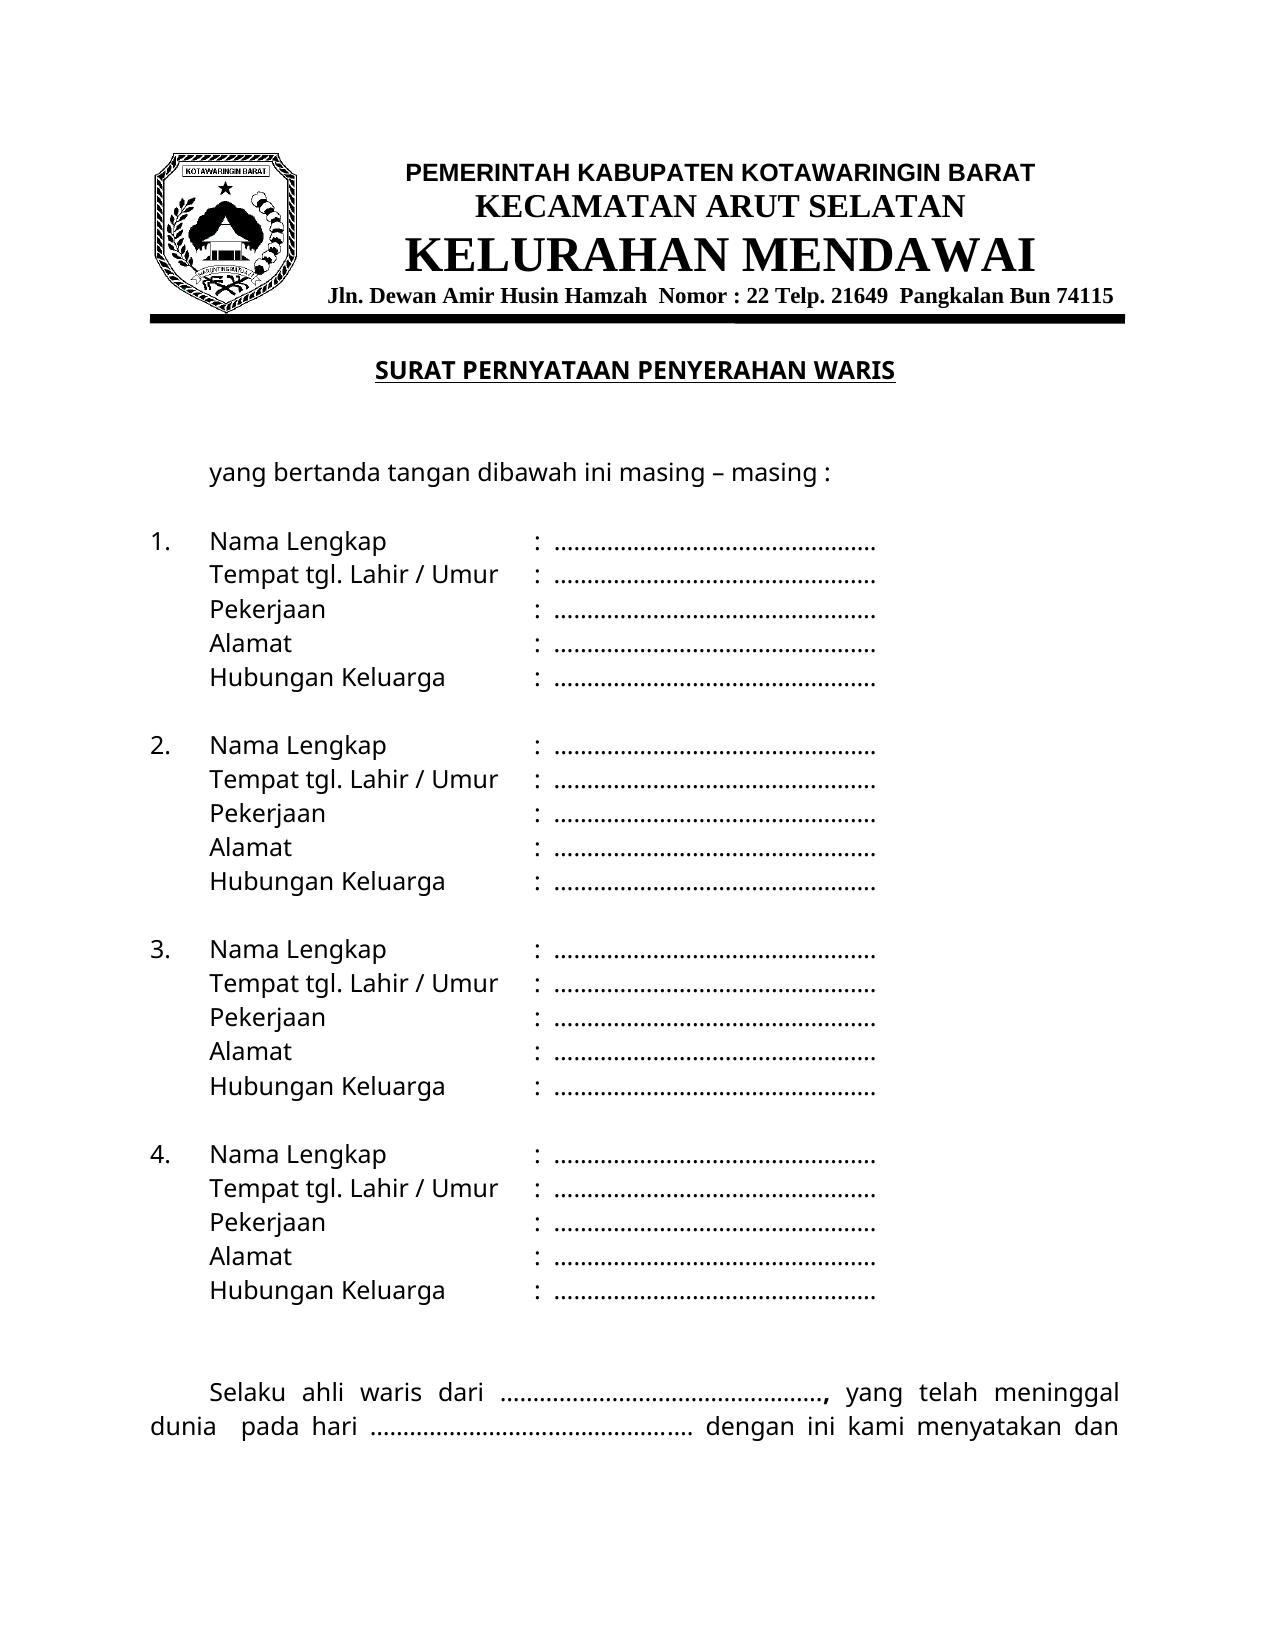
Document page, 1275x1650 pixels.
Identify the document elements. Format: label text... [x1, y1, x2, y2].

text 1. Nama Lengkap : …………………………………………. [150, 523, 1120, 557]
text Pekerjaan : …………………………………………. [150, 1000, 1120, 1034]
text Alamat : …………………………………………. [150, 625, 1120, 659]
picture [150, 150, 300, 314]
text Pekerjaan : …………………………………………. [150, 591, 1120, 625]
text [150, 1375, 1120, 1443]
text Tempat tgl. Lahir / Umur : …………………………………………. [150, 762, 1120, 796]
text Tempat tgl. Lahir / Umur : …………………………………………. [150, 557, 1120, 591]
text Pekerjaan : …………………………………………. [150, 796, 1120, 830]
text Tempat tgl. Lahir / Umur : …………………………………………. [150, 1170, 1120, 1204]
text Hubungan Keluarga : …………………………………………. [150, 659, 1120, 693]
text 4. Nama Lengkap : …………………………………………. [150, 1136, 1120, 1170]
text yang bertanda tangan dibawah ini masing – masing : [150, 455, 1120, 489]
text Alamat : …………………………………………. [150, 830, 1120, 864]
text Pekerjaan : …………………………………………. [150, 1204, 1120, 1238]
text Tempat tgl. Lahir / Umur : …………………………………………. [150, 966, 1120, 1000]
text Alamat : …………………………………………. [150, 1238, 1120, 1272]
text SURAT PERNYATAAN PENYERAHAN WARIS [150, 353, 1120, 387]
text Hubungan Keluarga : …………………………………………. [150, 864, 1120, 898]
text 3. Nama Lengkap : …………………………………………. [150, 932, 1120, 966]
text Hubungan Keluarga : …………………………………………. [150, 1068, 1120, 1102]
text Hubungan Keluarga : …………………………………………. [150, 1272, 1120, 1307]
text 2. Nama Lengkap : …………………………………………. [150, 727, 1120, 762]
text Alamat : …………………………………………. [150, 1034, 1120, 1068]
